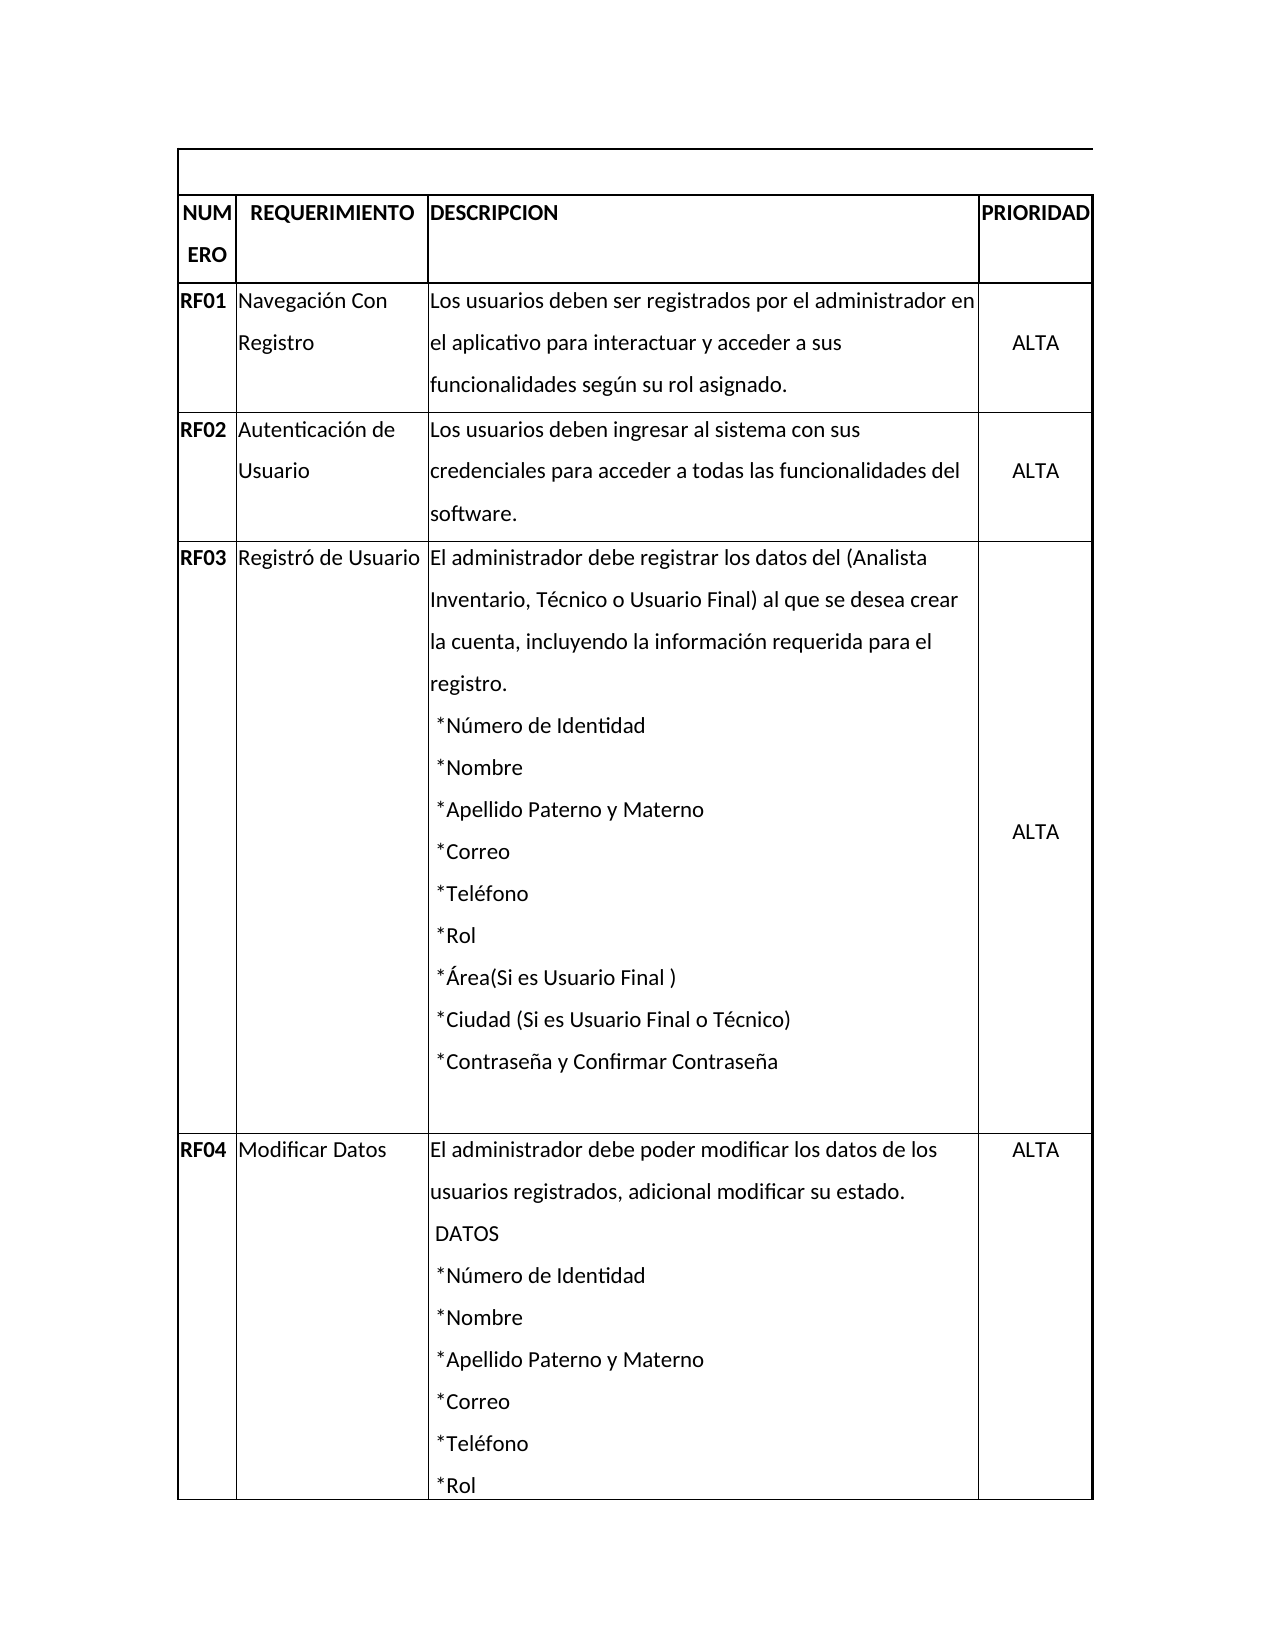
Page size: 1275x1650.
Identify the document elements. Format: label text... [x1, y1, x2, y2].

table_cell ALTA [979, 1134, 1091, 1499]
table_cell NUMERO [179, 196, 235, 282]
table_cell RF03 [179, 542, 236, 1133]
table_cell Autenticación de Usuario [237, 413, 428, 541]
table_cell Los usuarios deben ser registrados por el administrador en el aplicativo para interactuar y acceder a sus funcionalidades según su rol asignado. [429, 284, 978, 412]
table_cell RF01 [179, 284, 236, 412]
table_cell El administrador debe registrar los datos del (Analista Inventario, Técnico o Usuario Final) al que se desea crear la cuenta, incluyendo la información requerida para el registro. *Número de Identidad *Nombre *Apellido Paterno y Materno *Correo *Teléfono *Rol *Área(Si es Usuario Final ) *Ciudad (Si es Usuario Final o Técnico) *Contraseña y Confirmar Contraseña [429, 542, 978, 1133]
table_cell PRIORIDAD [980, 196, 1091, 282]
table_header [179, 150, 1092, 194]
table_cell Los usuarios deben ingresar al sistema con sus credenciales para acceder a todas las funcionalidades del software. [429, 413, 978, 541]
table_cell ALTA [979, 542, 1091, 1133]
table_cell Modificar Datos [237, 1134, 428, 1499]
table_cell RF02 [179, 413, 236, 541]
table_cell RF04 [179, 1134, 236, 1499]
table_cell Navegación Con Registro [237, 284, 428, 412]
table_cell ALTA [979, 413, 1091, 541]
table_cell ALTA [979, 284, 1091, 412]
table_cell DESCRIPCION [429, 196, 978, 282]
table_cell REQUERIMIENTO [237, 196, 427, 282]
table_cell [429, 1134, 978, 1499]
table_cell Registró de Usuario [237, 542, 428, 1133]
